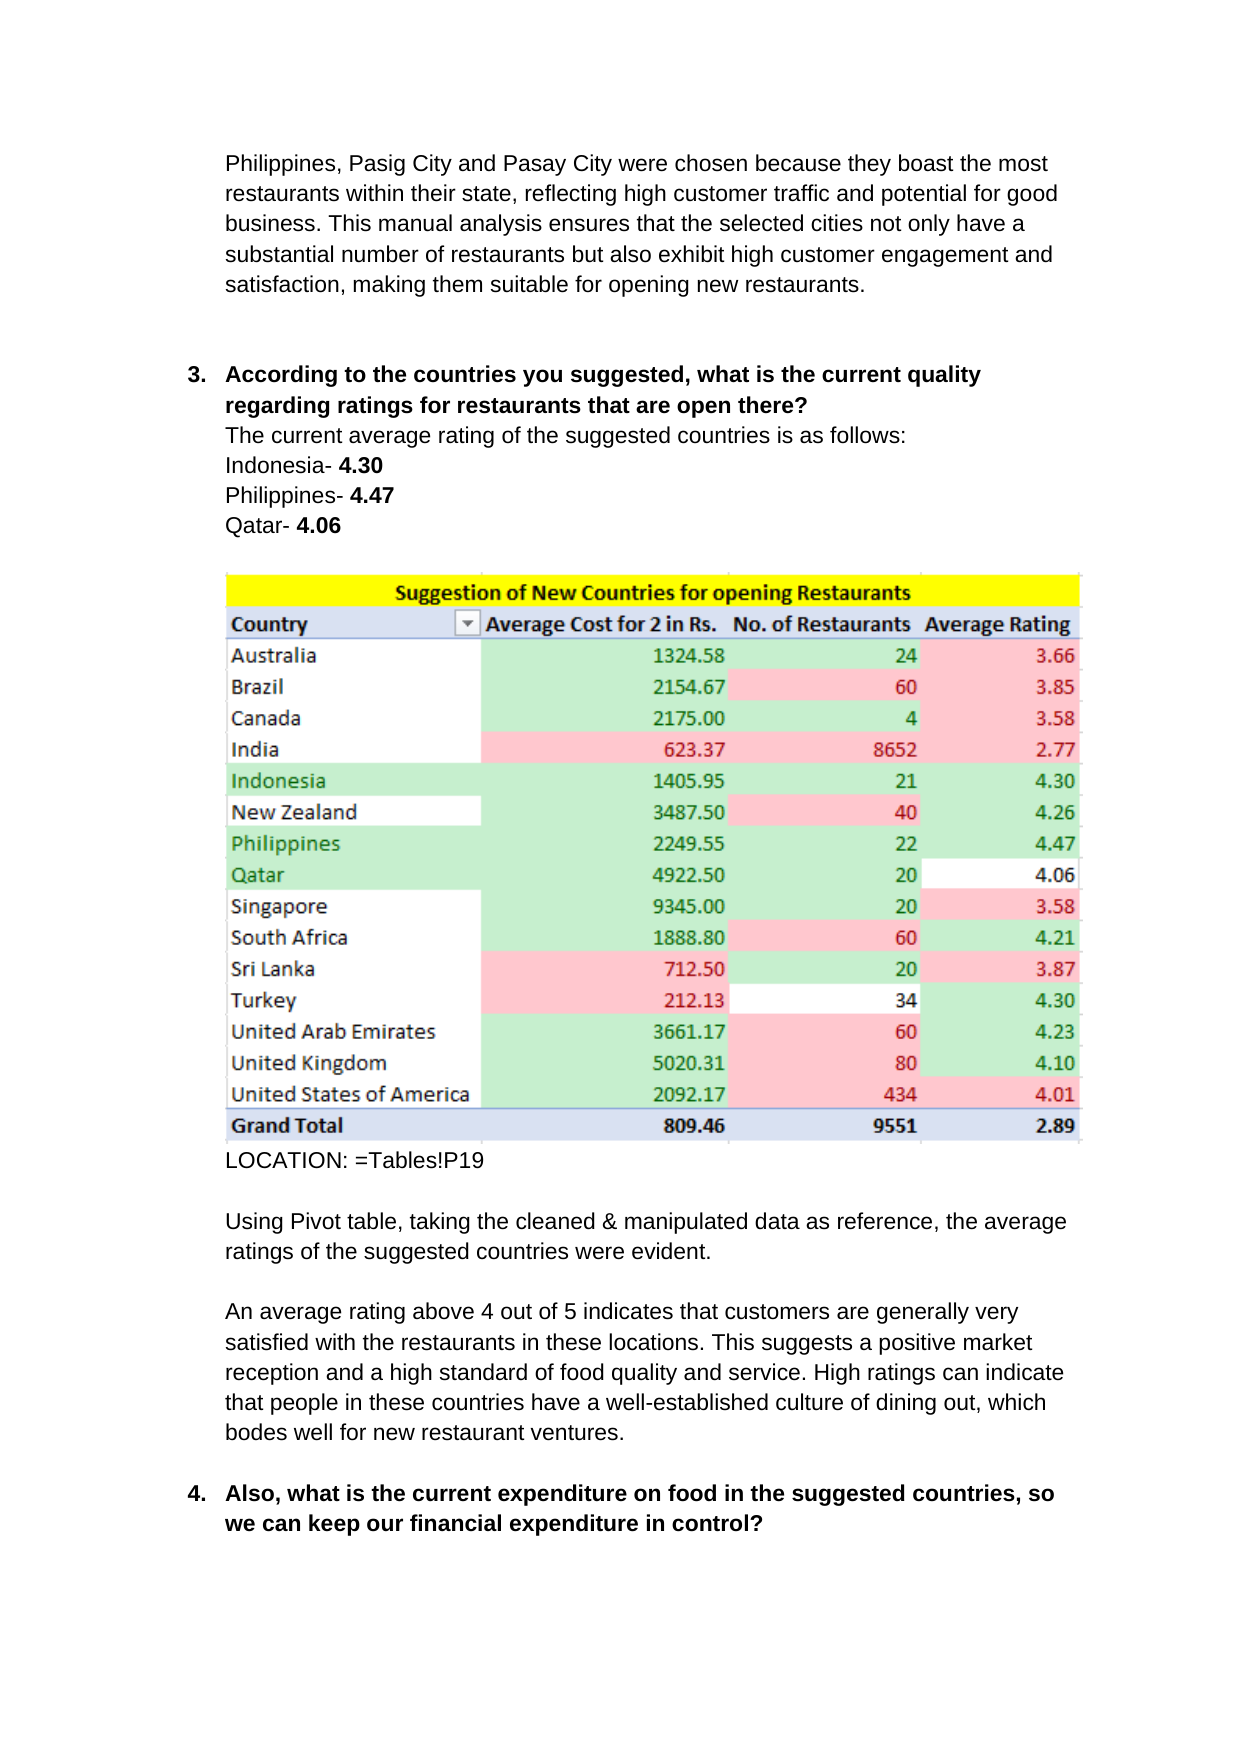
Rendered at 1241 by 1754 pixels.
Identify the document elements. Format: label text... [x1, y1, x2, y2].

picture [225, 572, 1083, 1144]
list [225, 150, 1090, 297]
list Also, what is the current expenditure on food in the suggested countries, so we can keep our financial expenditure in control? [187, 1479, 1090, 1536]
list Qatar- 4.06 [225, 512, 1090, 539]
list LOCATION: =Tables!P19 Using Pivot table, taking the cleaned & manipulated data as reference, the average ratings of the suggested countries were evident. An average rating above 4 out of 5 indicates that customers are generally very satisfied with the restaurants in these locations. This suggests a positive market reception and a high standard of food quality and service. High ratings can indicate that people in these countries have a well-established culture of dining out, which bodes well for new restaurant ventures. [225, 1147, 1090, 1476]
list The current average rating of the suggested countries is as follows: Indonesia- 4.30 Philippines- 4.47 [225, 422, 1090, 509]
list According to the countries you suggested, what is the current quality regarding ratings for restaurants that are open there? [187, 361, 1090, 418]
